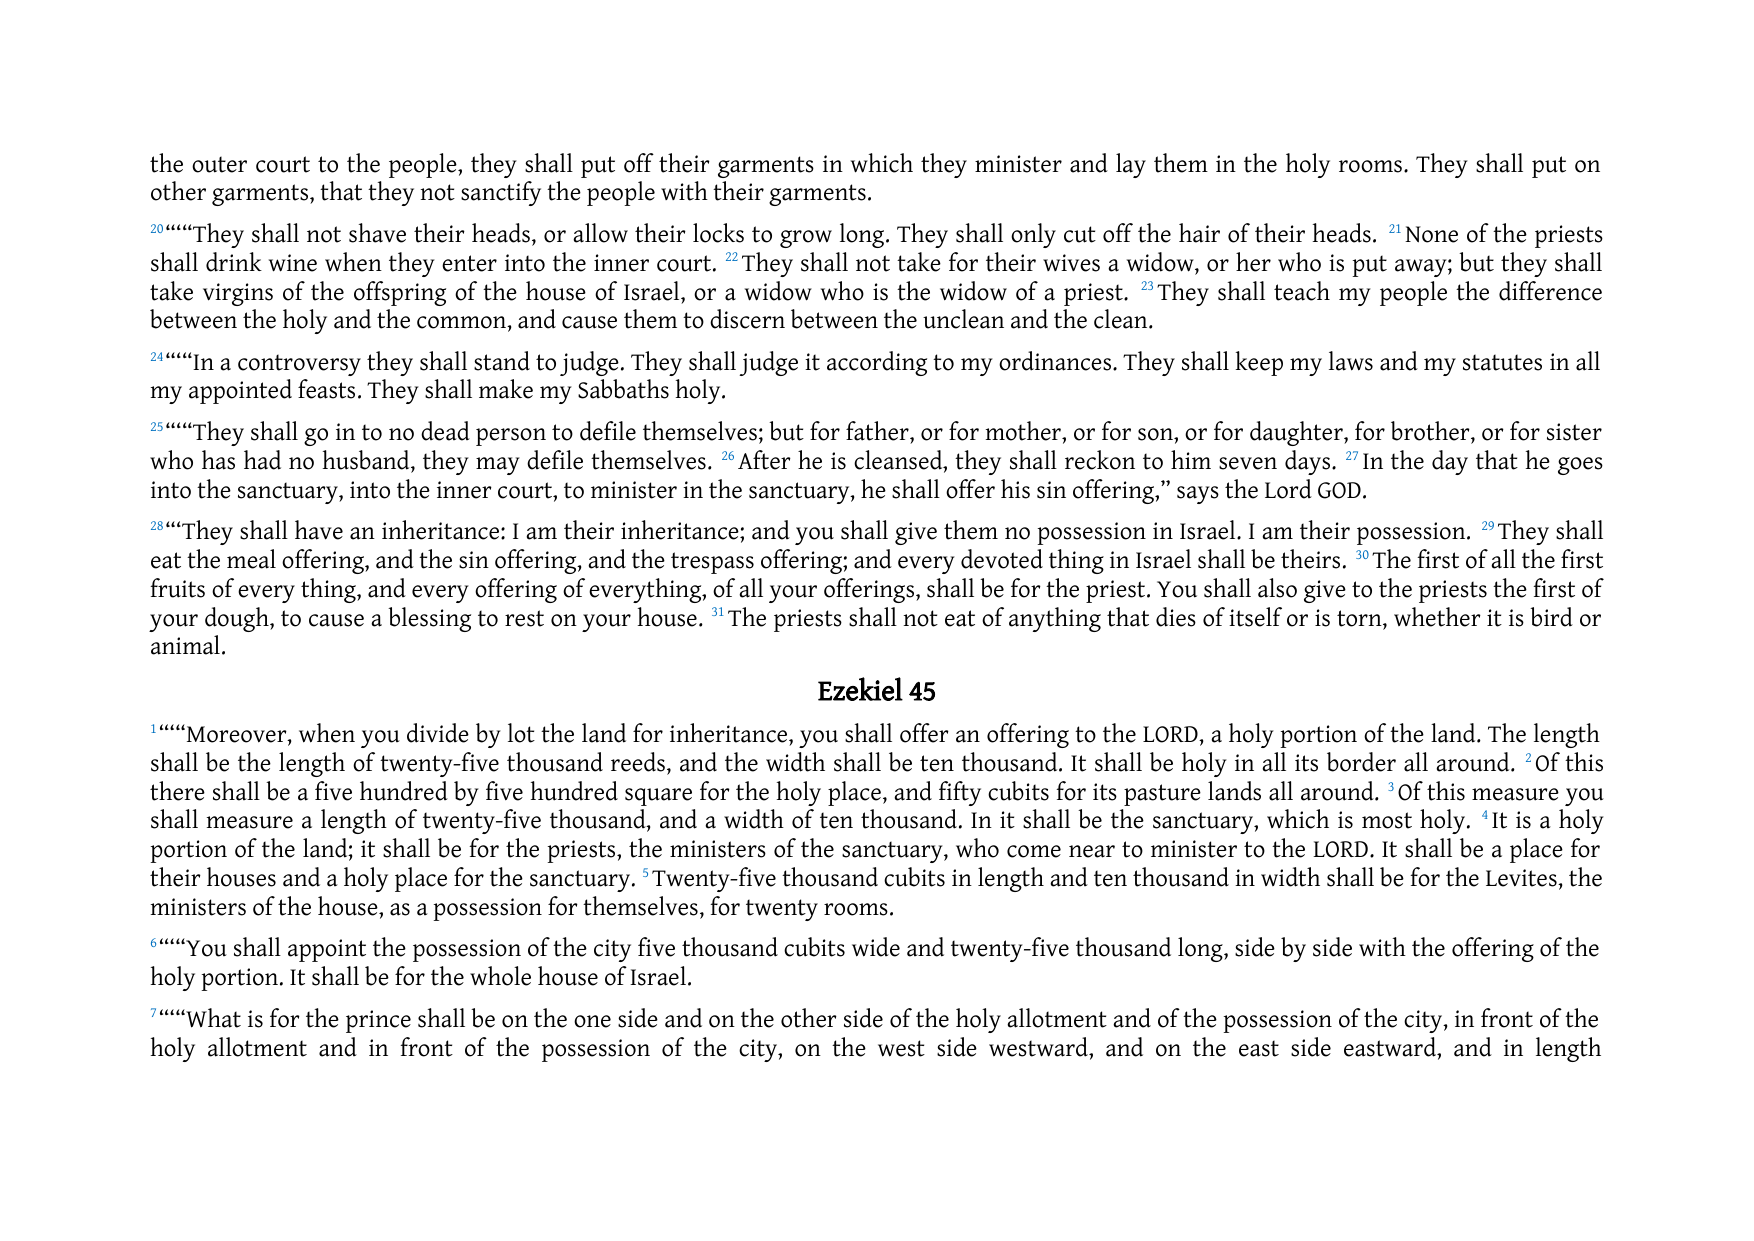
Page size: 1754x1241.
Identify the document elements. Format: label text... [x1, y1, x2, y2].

text 1 “‘“Moreover, when you divide by lot the land for inheritance, you shall offer an offering to the LORD, a holy portion of the land. The length shall be the length of twenty-five thousand reeds, and the width shall be ten thousand. It shall be holy in all its border all around. 2 Of this there shall be a five hundred by five hundred square for the holy place, and fifty cubits for its pasture lands all around. 3 Of this measure you shall measure a length of twenty-five thousand, and a width of ten thousand. In it shall be the sanctuary, which is most holy. 4 It is a holy portion of the land; it shall be for the priests, the ministers of the sanctuary, who come near to minister to the LORD. It shall be a place for their houses and a holy place for the sanctuary. 5 Twenty-five thousand cubits in length and ten thousand in width shall be for the Levites, the ministers of the house, as a possession for themselves, for twenty rooms. [150, 720, 1604, 922]
text 28 “‘They shall have an inheritance: I am their inheritance; and you shall give them no possession in Israel. I am their possession. 29 They shall eat the meal offering, and the sin offering, and the trespass offering; and every devoted thing in Israel shall be theirs. 30 The first of all the first fruits of every thing, and every offering of everything, of all your offerings, shall be for the priest. You shall also give to the priests the first of your dough, to cause a blessing to rest on your house. 31 The priests shall not eat of anything that dies of itself or is torn, whether it is bird or animal. [150, 517, 1604, 662]
text 24 “‘“In a controversy they shall stand to judge. They shall judge it according to my ordinances. They shall keep my laws and my statutes in all my appointed feasts. They shall make my Sabbaths holy. [150, 348, 1604, 406]
text 20 “‘“They shall not shave their heads, or allow their locks to grow long. They shall only cut off the hair of their heads. 21 None of the priests shall drink wine when they enter into the inner court. 22 They shall not take for their wives a widow, or her who is put away; but they shall take virgins of the offspring of the house of Israel, or a widow who is the widow of a priest. 23 They shall teach my people the difference between the holy and the common, and cause them to discern between the unclean and the clean. [150, 220, 1604, 336]
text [150, 1005, 1604, 1063]
text 6 “‘“You shall appoint the possession of the city five thousand cubits wide and twenty-five thousand long, side by side with the offering of the holy portion. It shall be for the whole house of Israel. [150, 935, 1604, 993]
text Ezekiel 45 [150, 674, 1604, 708]
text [150, 150, 1604, 208]
text 25 “‘“They shall go in to no dead person to defile themselves; but for father, or for mother, or for son, or for daughter, for brother, or for sister who has had no husband, they may defile themselves. 26 After he is cleansed, they shall reckon to him seven days. 27 In the day that he goes into the sanctuary, into the inner court, to minister in the sanctuary, he shall offer his sin offering,” says the Lord GOD. [150, 418, 1604, 505]
